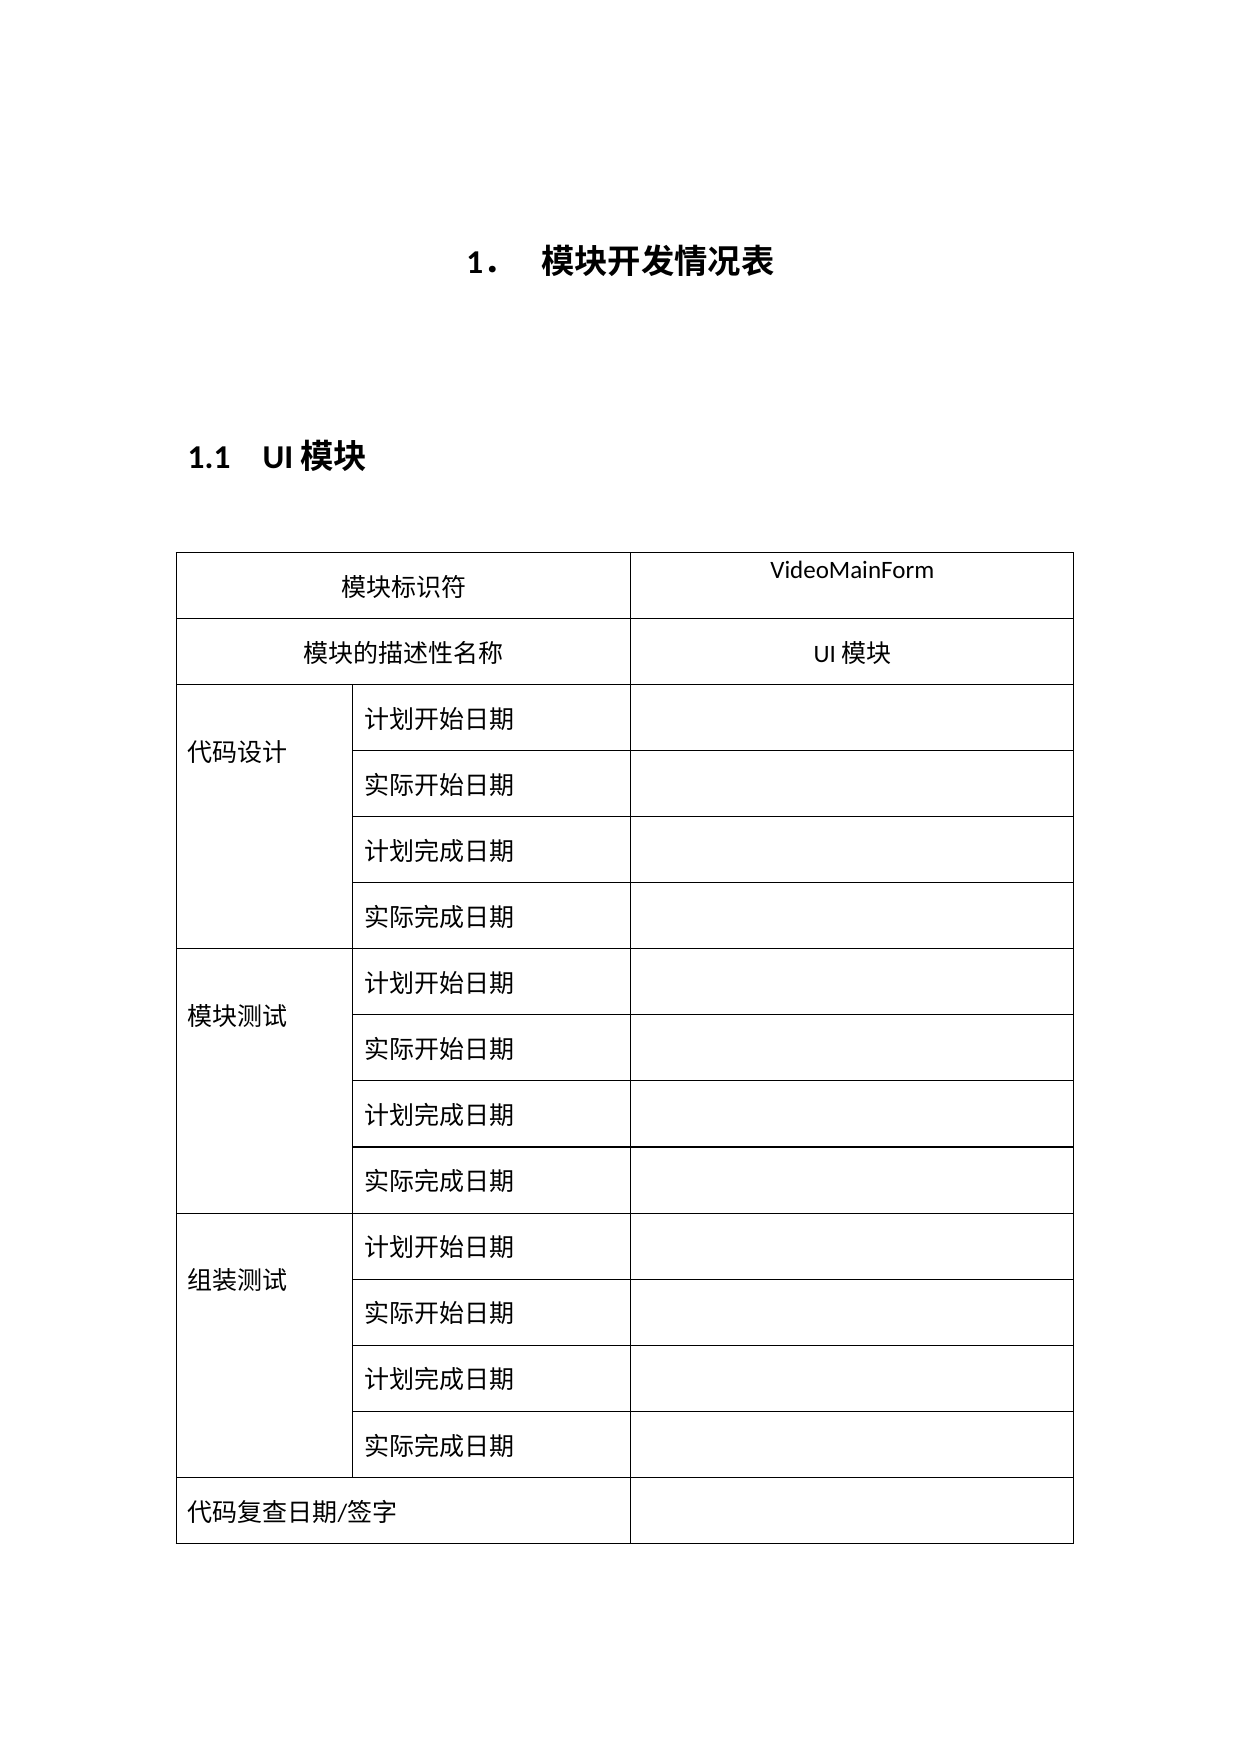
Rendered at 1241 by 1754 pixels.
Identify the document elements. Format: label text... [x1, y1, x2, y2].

table_cell 计划开始日期 [353, 1214, 630, 1278]
table_cell 代码复查日期/签字 [177, 1478, 630, 1543]
table_cell [631, 1214, 1073, 1278]
table_cell 计划完成日期 [353, 817, 630, 882]
table_cell 组装测试 [177, 1214, 352, 1477]
table_cell 计划开始日期 [353, 685, 630, 750]
table_cell [631, 1081, 1073, 1146]
table_cell [631, 751, 1073, 816]
table_cell [631, 1346, 1073, 1411]
table_cell [631, 1148, 1073, 1212]
table_cell 代码设计 [177, 685, 352, 948]
table_cell [631, 883, 1073, 948]
table_cell [631, 1280, 1073, 1344]
list UI模块 [187, 422, 1053, 487]
table_cell 实际开始日期 [353, 751, 630, 816]
table_cell 实际开始日期 [353, 1015, 630, 1080]
table_cell [631, 817, 1073, 882]
table_cell 计划完成日期 [353, 1346, 630, 1411]
table_cell [631, 1478, 1073, 1543]
table_cell 实际完成日期 [353, 1148, 630, 1212]
table_cell [631, 949, 1073, 1014]
table_cell [631, 1412, 1073, 1477]
table_cell 计划完成日期 [353, 1081, 630, 1146]
table_cell 实际完成日期 [353, 883, 630, 948]
table_cell 实际完成日期 [353, 1412, 630, 1477]
table_cell 模块的描述性名称 [177, 619, 630, 684]
list 模块开发情况表 [187, 227, 1053, 292]
table_cell [631, 1015, 1073, 1080]
table_cell 模块测试 [177, 949, 352, 1212]
table_cell [631, 685, 1073, 750]
table_header VideoMainForm [631, 553, 1073, 618]
table_cell 计划开始日期 [353, 949, 630, 1014]
table_cell 实际开始日期 [353, 1280, 630, 1344]
table_cell UI模块 [631, 619, 1073, 684]
table_header 模块标识符 [177, 553, 630, 618]
